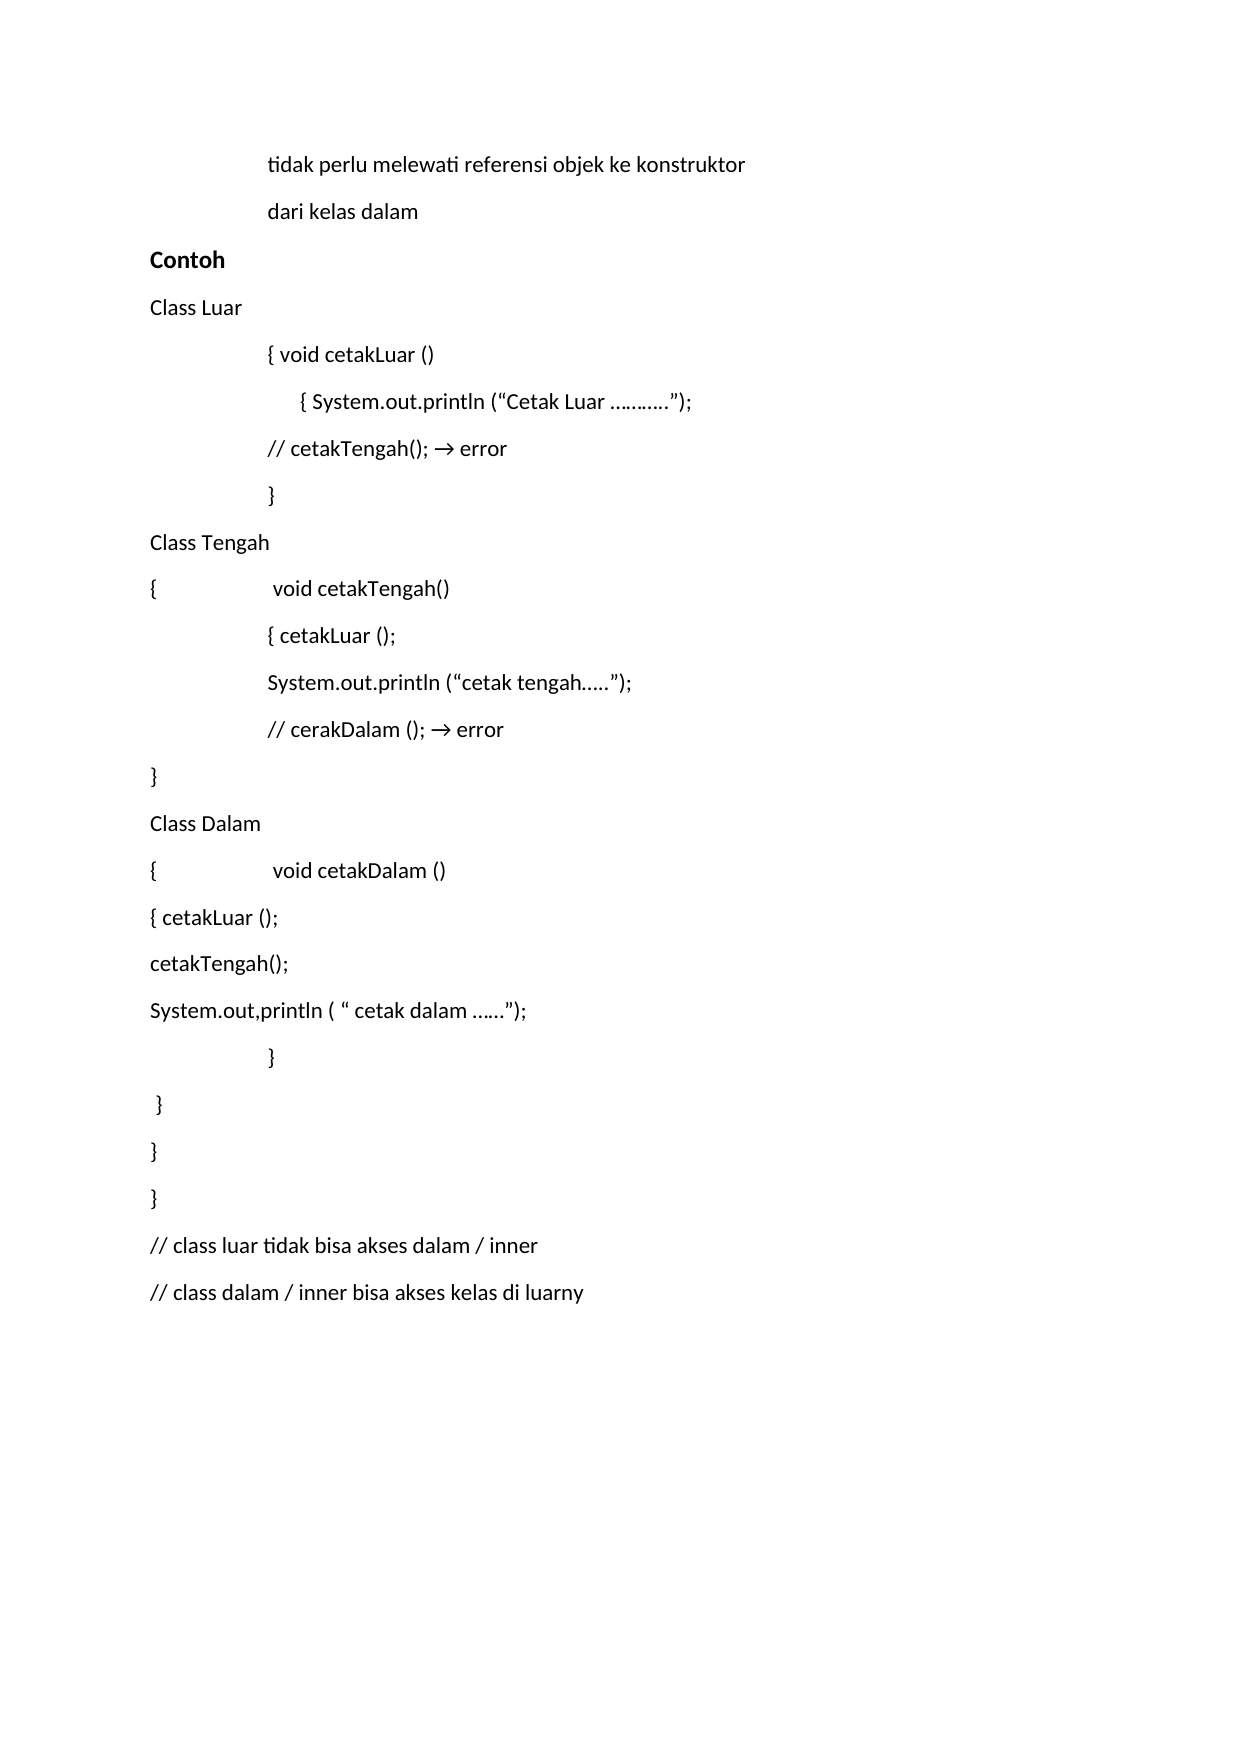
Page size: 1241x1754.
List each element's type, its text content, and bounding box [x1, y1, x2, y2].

text } [150, 1184, 1090, 1212]
text Class Luar [150, 293, 1090, 321]
text } [150, 1090, 1090, 1118]
text System.out.println (“cetak tengah…..”); [150, 668, 1090, 696]
text } [150, 1137, 1090, 1165]
text cetakTengah(); [150, 949, 1090, 978]
text Class Dalam [150, 809, 1090, 837]
text Contoh [150, 244, 1090, 274]
text } [150, 481, 1090, 509]
text { cetakLuar (); [150, 621, 1090, 649]
text { void cetakDalam () [150, 856, 1090, 884]
text Class Tengah [150, 528, 1090, 556]
text { void cetakTengah() [150, 574, 1090, 603]
text // cetakTengah(); → error [150, 434, 1090, 462]
text dari kelas dalam [150, 197, 1090, 225]
text { System.out.println (“Cetak Luar ………..”); [150, 387, 1090, 415]
text System.out,println ( “ cetak dalam ……”); [150, 996, 1090, 1024]
text // cerakDalam (); → error [150, 715, 1090, 743]
text } [150, 762, 1090, 790]
text // class dalam / inner bisa akses kelas di luarny [150, 1278, 1090, 1306]
text { void cetakLuar () [150, 340, 1090, 368]
text { cetakLuar (); [150, 903, 1090, 931]
text // class luar tidak bisa akses dalam / inner [150, 1231, 1090, 1259]
text tidak perlu melewati referensi objek ke konstruktor [150, 150, 1090, 178]
text } [150, 1043, 1090, 1071]
